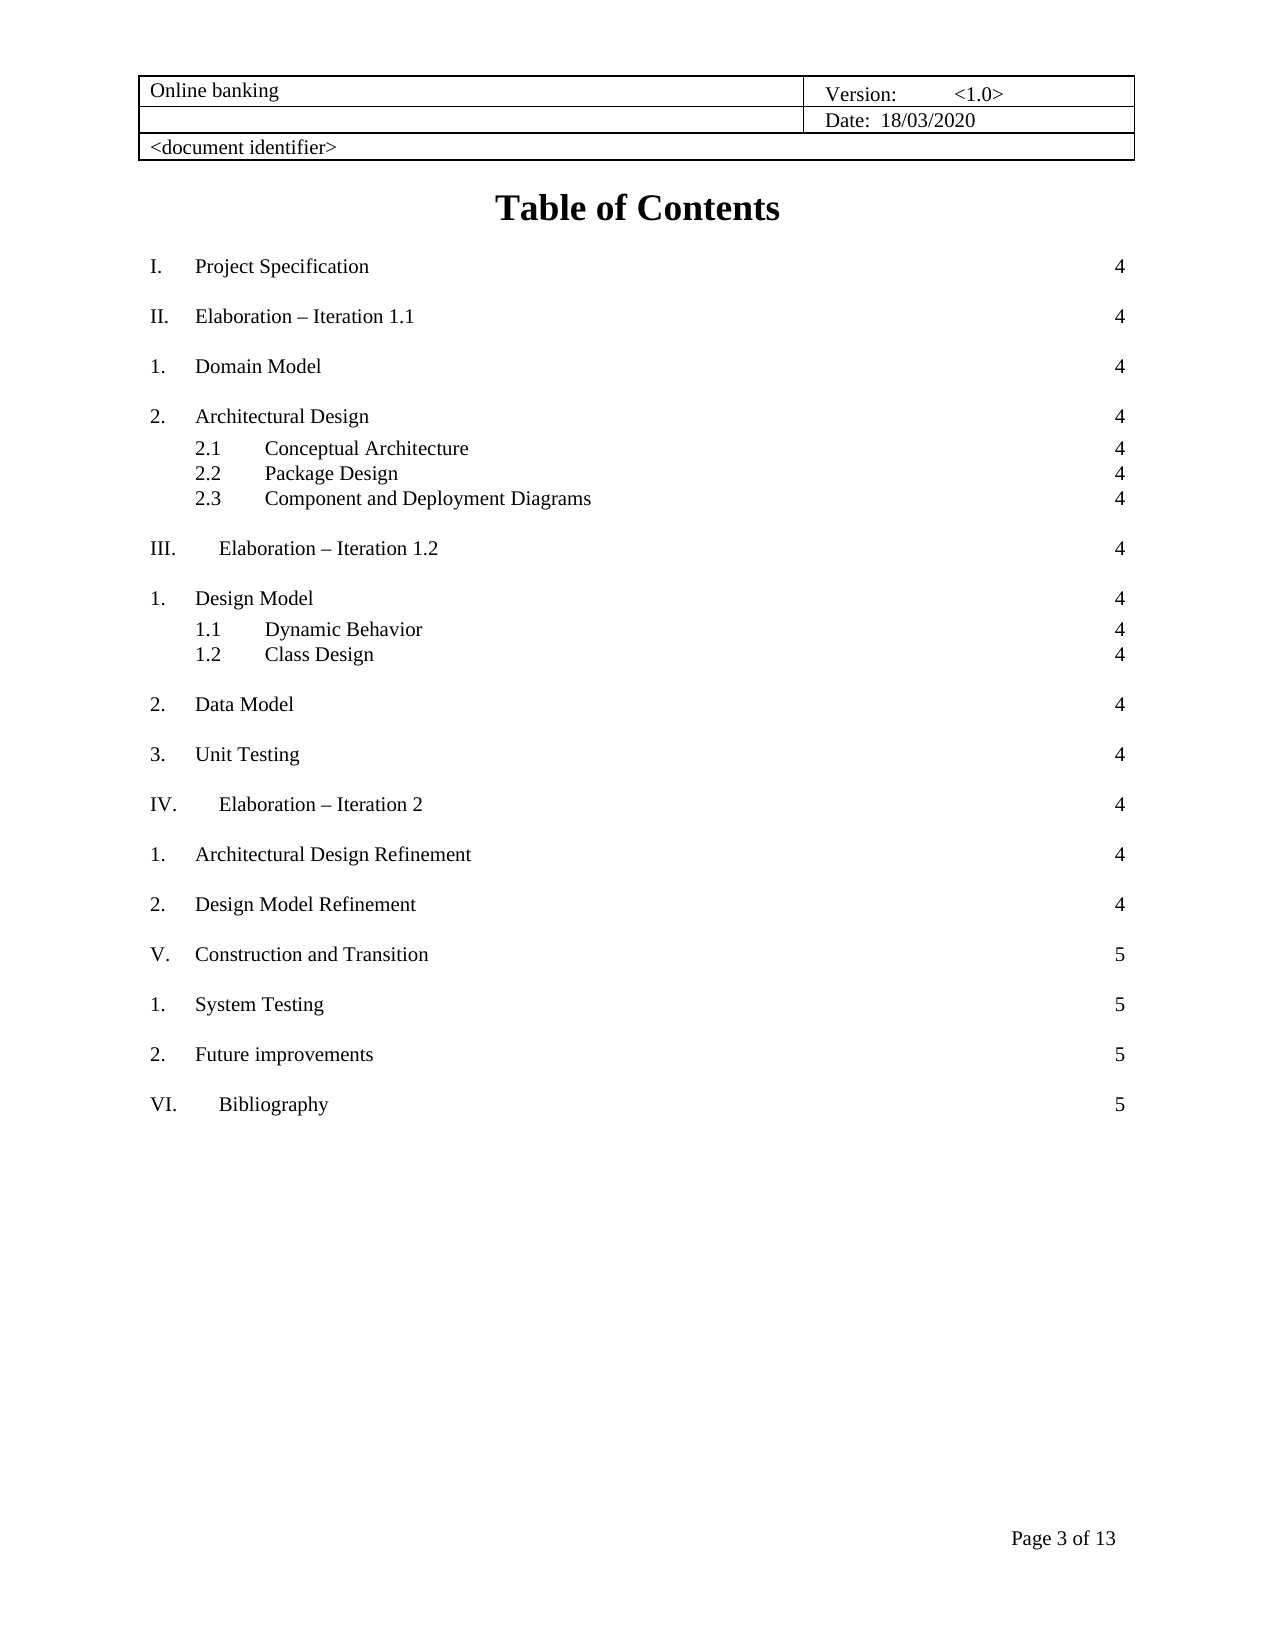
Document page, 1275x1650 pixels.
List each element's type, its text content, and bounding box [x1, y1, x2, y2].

text 2. Future improvements 5 [150, 1041, 1050, 1066]
text 2.2 Package Design 4 [195, 460, 1050, 485]
text 1. Domain Model 4 [150, 353, 1050, 378]
text 2. Design Model Refinement 4 [150, 891, 1050, 916]
text 1. Design Model 4 [150, 585, 1050, 610]
text I. Project Specification 4 [150, 253, 1050, 278]
text 2. Data Model 4 [150, 691, 1050, 716]
text VI. Bibliography 5 [150, 1091, 1050, 1116]
text V. Construction and Transition 5 [150, 941, 1050, 966]
text IV. Elaboration – Iteration 2 4 [150, 791, 1050, 816]
text III. Elaboration – Iteration 1.2 4 [150, 535, 1050, 560]
text 3. Unit Testing 4 [150, 741, 1050, 766]
text 1.1 Dynamic Behavior 4 [195, 616, 1050, 641]
text II. Elaboration – Iteration 1.1 4 [150, 303, 1050, 328]
text 2.3 Component and Deployment Diagrams 4 [195, 485, 1050, 510]
text 1. System Testing 5 [150, 991, 1050, 1016]
text 1. Architectural Design Refinement 4 [150, 841, 1050, 866]
text 2. Architectural Design 4 [150, 403, 1050, 428]
text 1.2 Class Design 4 [195, 641, 1050, 666]
title Table of Contents [150, 185, 1125, 228]
text 2.1 Conceptual Architecture 4 [195, 435, 1050, 460]
